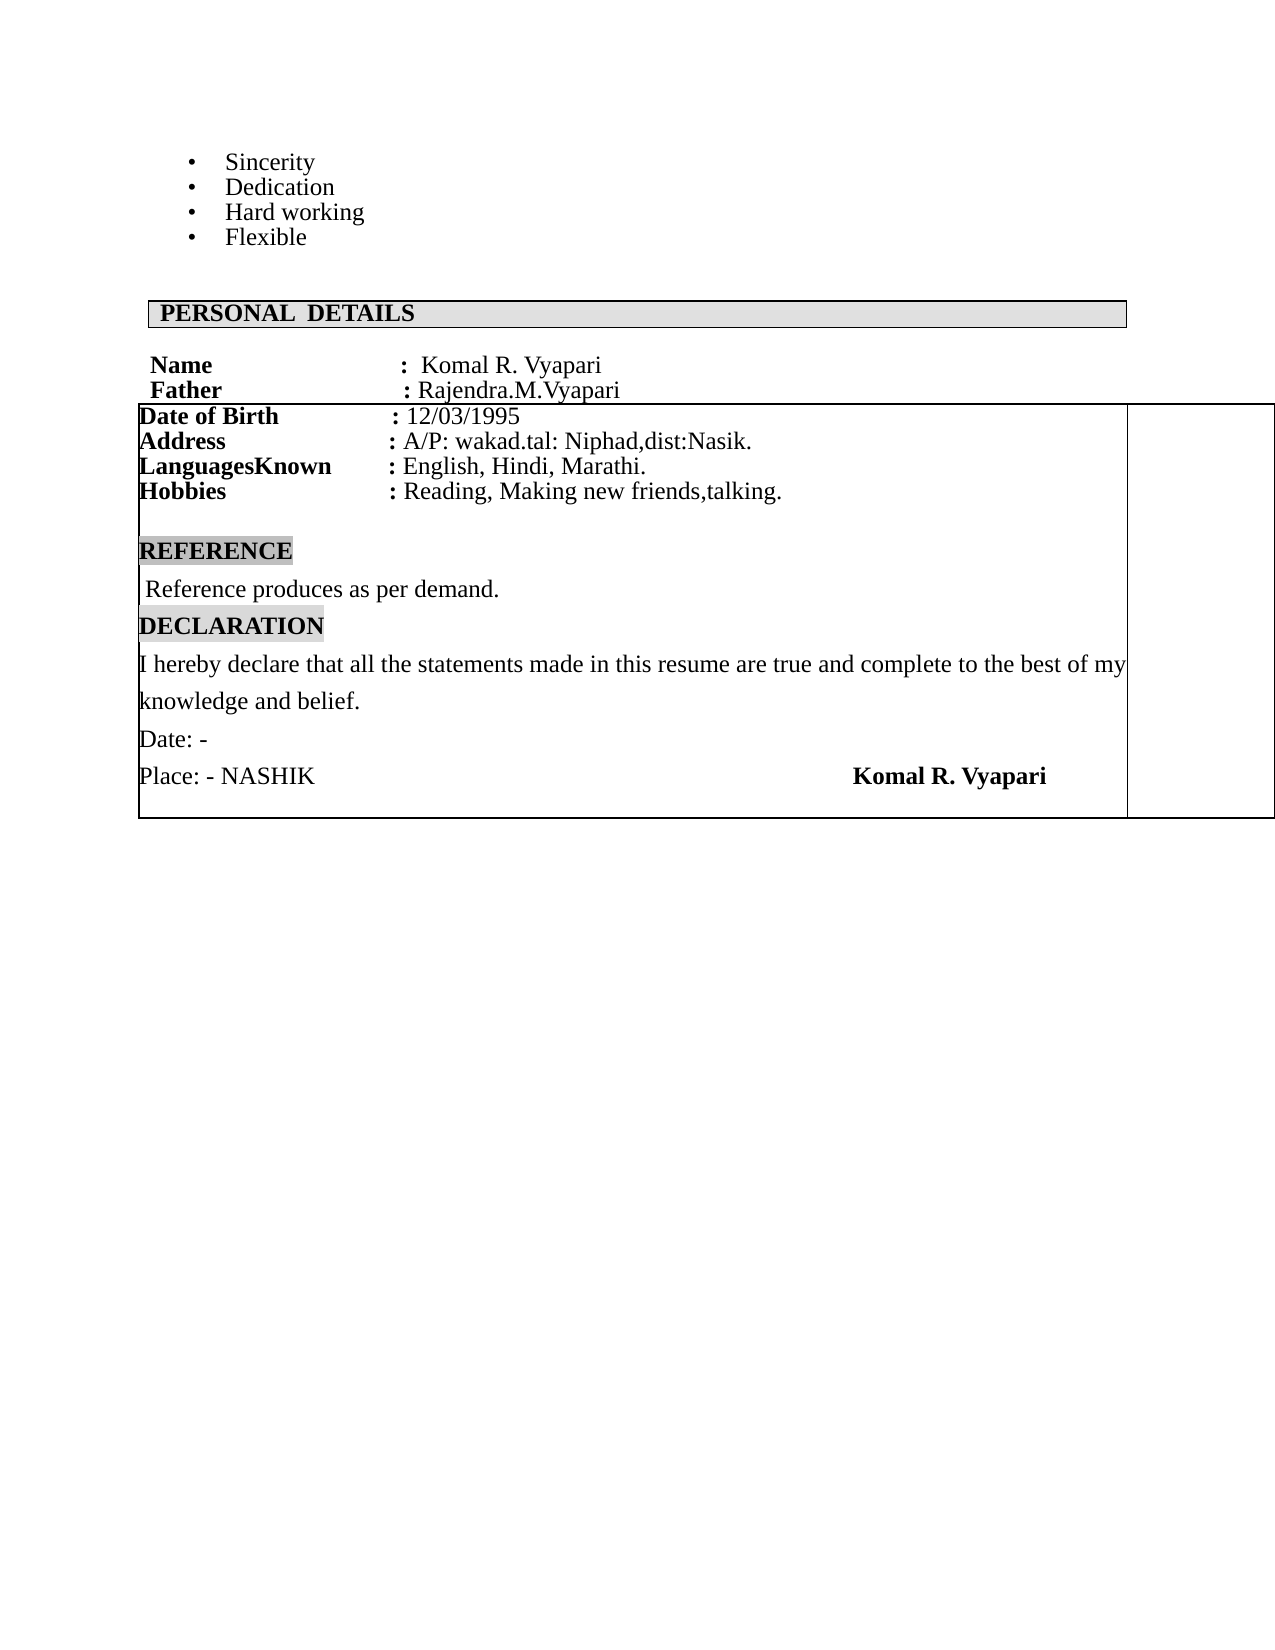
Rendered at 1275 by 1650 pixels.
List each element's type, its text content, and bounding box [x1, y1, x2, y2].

list Sincerity [187, 150, 1125, 175]
list Hard working [187, 200, 1125, 225]
list Dedication [187, 175, 1125, 200]
text Father : Rajendra.M.Vyapari [150, 378, 1125, 403]
list Flexible [187, 225, 1125, 250]
text Name : Komal R. Vyapari [150, 353, 1125, 378]
table_header PERSONAL DETAILS [149, 302, 1126, 327]
table_header Date of Birth : 12/03/1995 Address : A/P: wakad.tal: Niphad,dist:Nasik. LanguagesKnown : English, Hindi, Marathi. Hobbies : Reading, Making new friends,talking. REFERENCE Reference produces as per demand. DECLARATION I hereby declare that all the statements made in this resume are true and complete to the best of my knowledge and belief. Date: - Place: - NASHIK Komal R. Vyapari [140, 405, 1127, 817]
table_header [1128, 405, 1274, 817]
